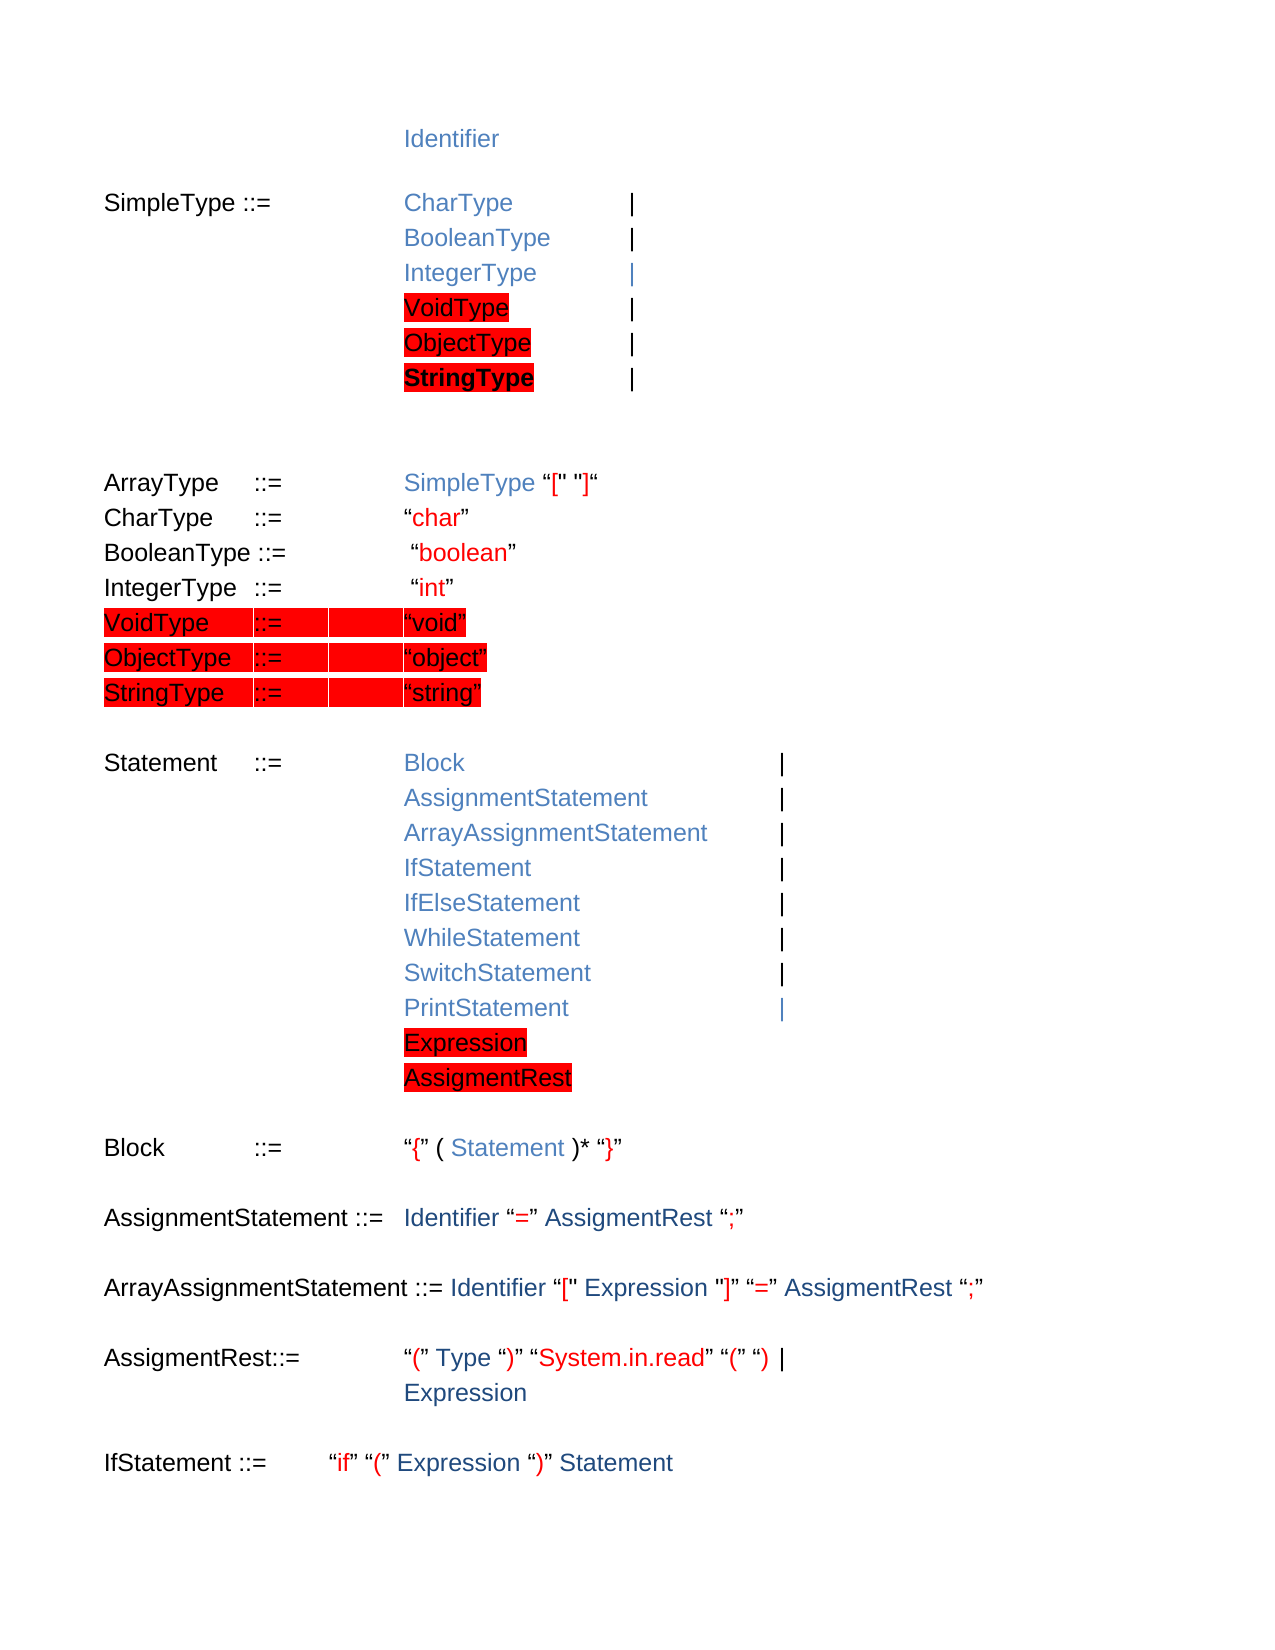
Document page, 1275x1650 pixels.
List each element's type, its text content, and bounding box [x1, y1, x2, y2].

text AssigmentRest [403, 1057, 1181, 1092]
text BooleanType ::= “boolean” [103, 532, 1181, 567]
text VoidType ::= “void” [103, 602, 1181, 637]
text Identifier [103, 118, 1181, 153]
text IntegerType ::= “int” [103, 567, 1181, 602]
text Block ::= “{” ( Statement )* “}” [103, 1127, 1181, 1162]
text CharType ::= “char” [103, 497, 1181, 532]
text StringType | [103, 357, 1181, 392]
text IfElseStatement | WhileStatement | [403, 882, 1181, 952]
text IfStatement ::= “if” “(” Expression “)” Statement [103, 1442, 1181, 1477]
text AssignmentStatement | [330, 777, 1181, 812]
text Expression [403, 1022, 1181, 1057]
text VoidType | [103, 287, 1181, 322]
text Expression [328, 1372, 1181, 1407]
text Statement ::= Block | [103, 742, 1181, 777]
text ArrayType ::= SimpleType “[" "]“ [103, 462, 1181, 497]
text SwitchStatement | PrintStatement | [403, 952, 1181, 1022]
text AssignmentStatement ::= Identifier “=” AssigmentRest “;” [103, 1197, 1181, 1232]
text ArrayAssignmentStatement ::= Identifier “[" Expression "]” “=” AssigmentRest “;” [103, 1267, 1181, 1302]
text StringType ::= “string” [103, 672, 1181, 707]
text AssigmentRest::= “(” Type “)” “System.in.read” “(” “) | [103, 1337, 1181, 1372]
text ObjectType | [103, 322, 1181, 357]
text SimpleType ::= CharType | BooleanType | IntegerType | [103, 182, 1181, 287]
text ObjectType ::= “object” [103, 637, 1181, 672]
text ArrayAssignmentStatement | IfStatement | [403, 812, 1181, 882]
